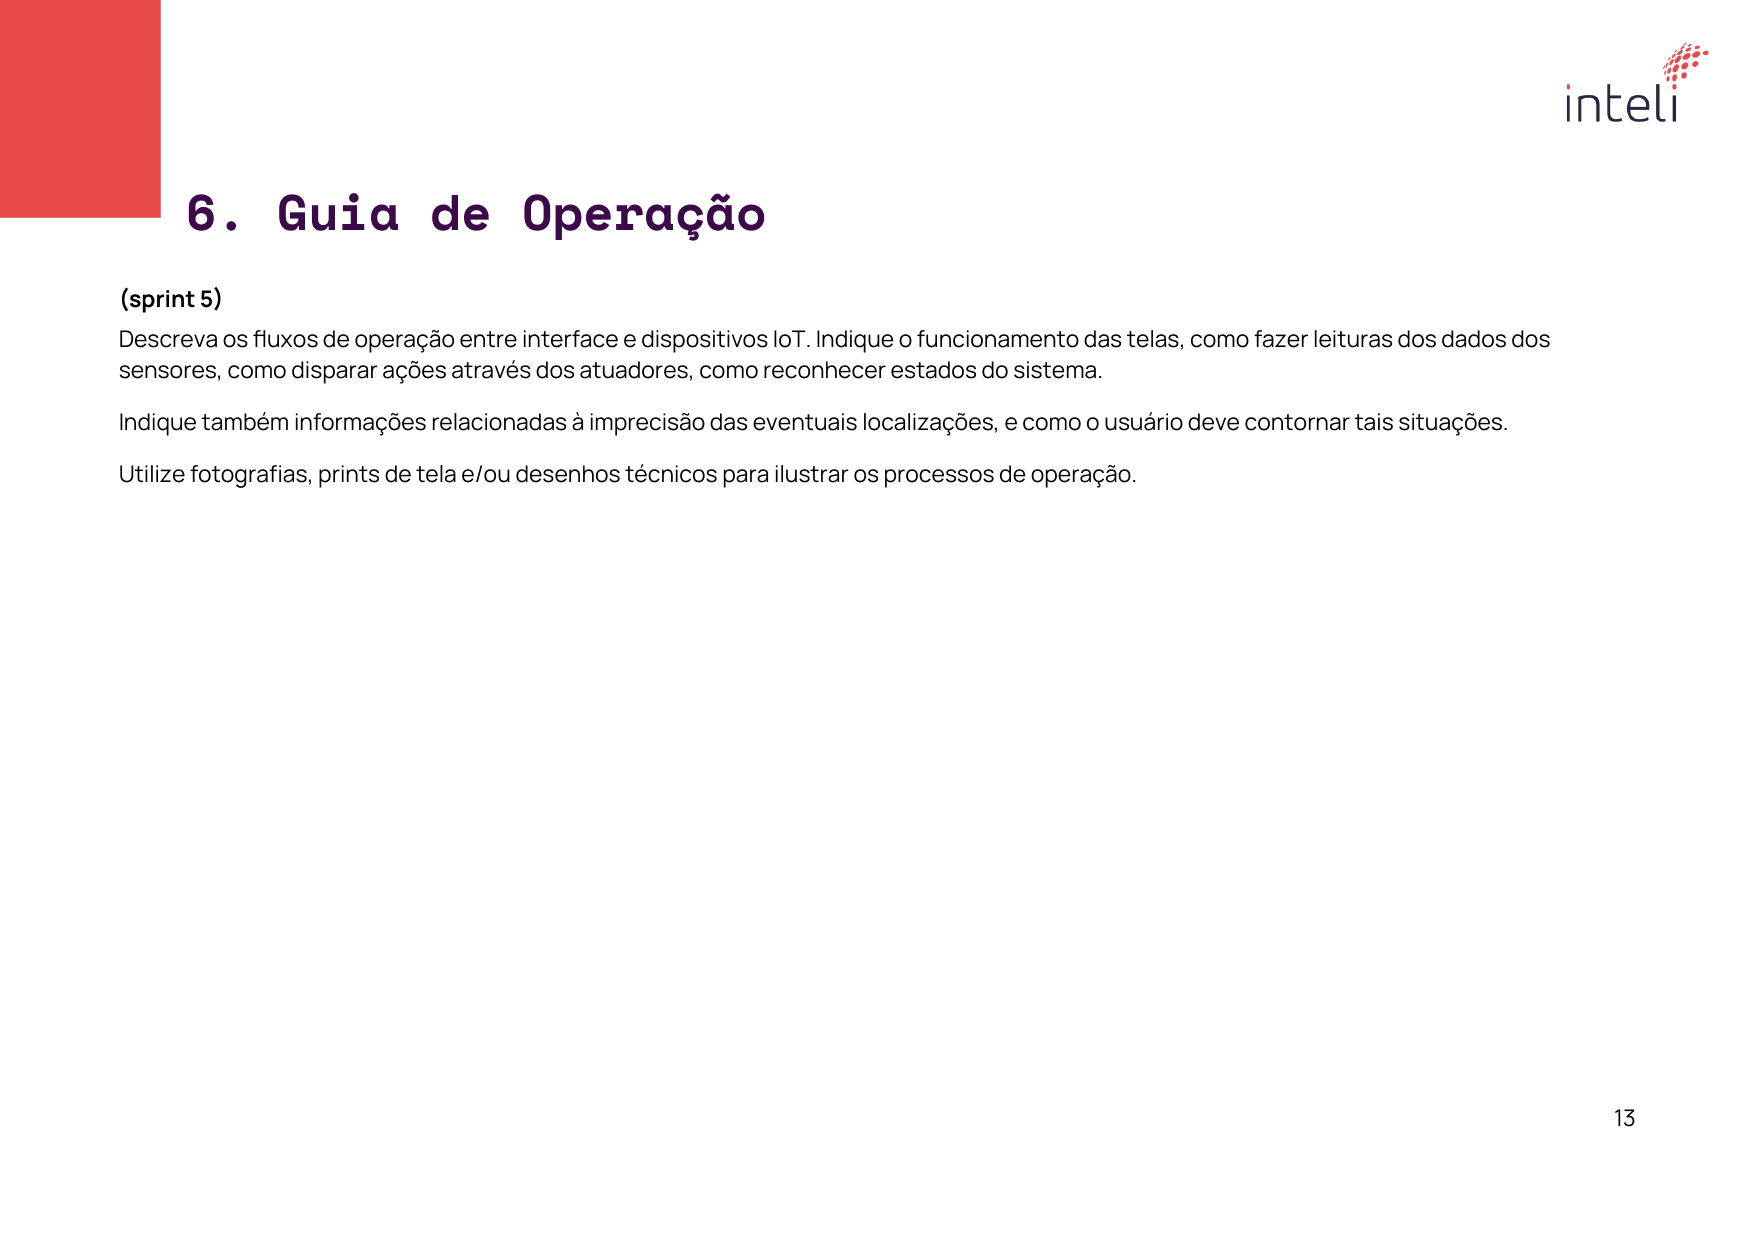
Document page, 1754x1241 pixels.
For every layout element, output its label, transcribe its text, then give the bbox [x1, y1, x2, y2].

text Utilize fotografias, prints de tela e/ou desenhos técnicos para ilustrar os processos de operação. [118, 458, 1636, 490]
picture [1566, 43, 1709, 122]
subtitle (sprint 5) [118, 283, 1636, 314]
text Descreva os fluxos de operação entre interface e dispositivos IoT. Indique o funcionamento das telas, como fazer leituras dos dados dos sensores, como disparar ações através dos atuadores, como reconhecer estados do sistema. [118, 323, 1636, 385]
text Indique também informações relacionadas à imprecisão das eventuais localizações, e como o usuário deve contornar tais situações. [118, 406, 1636, 438]
picture [0, 0, 161, 218]
subtitle 6. Guia de Operação [118, 174, 1636, 248]
